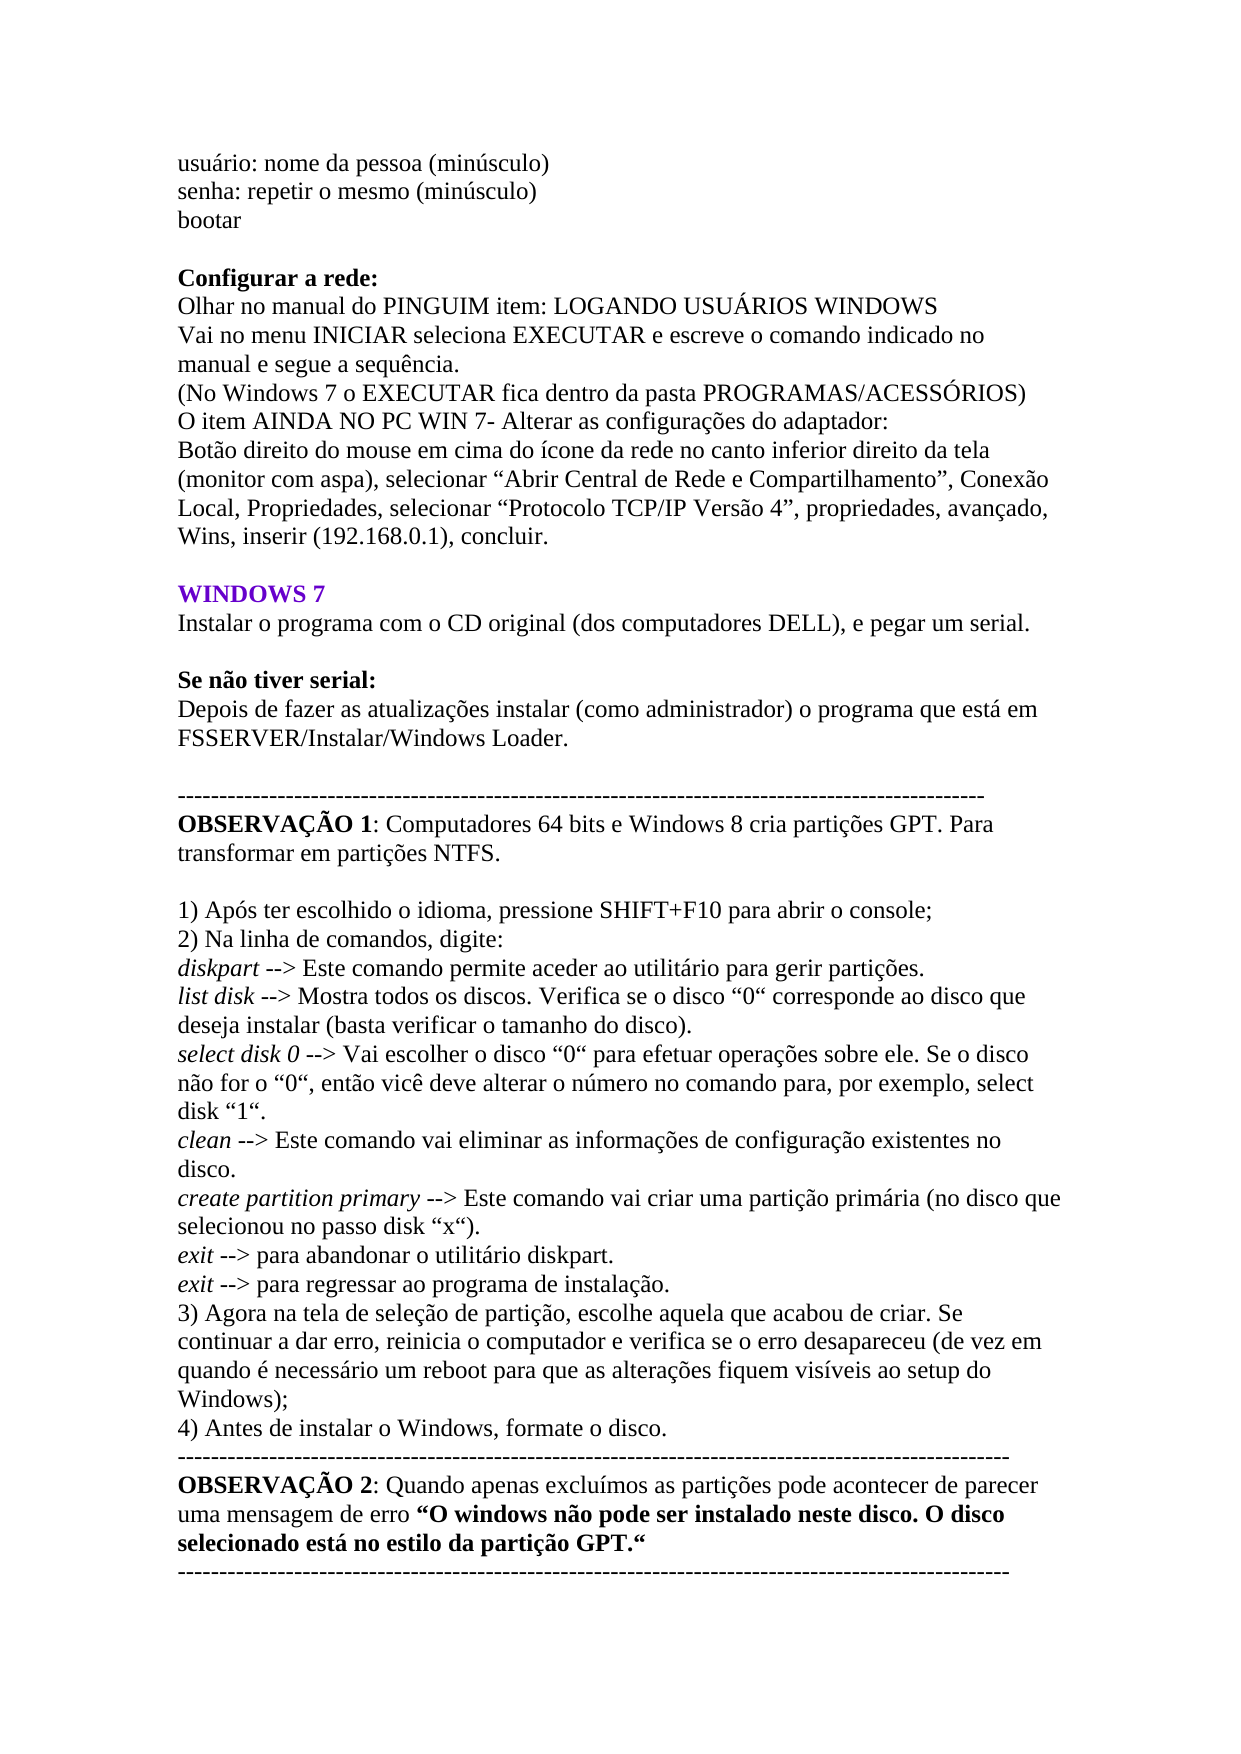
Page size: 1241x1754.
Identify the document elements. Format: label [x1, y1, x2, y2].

text [177, 148, 1063, 1585]
